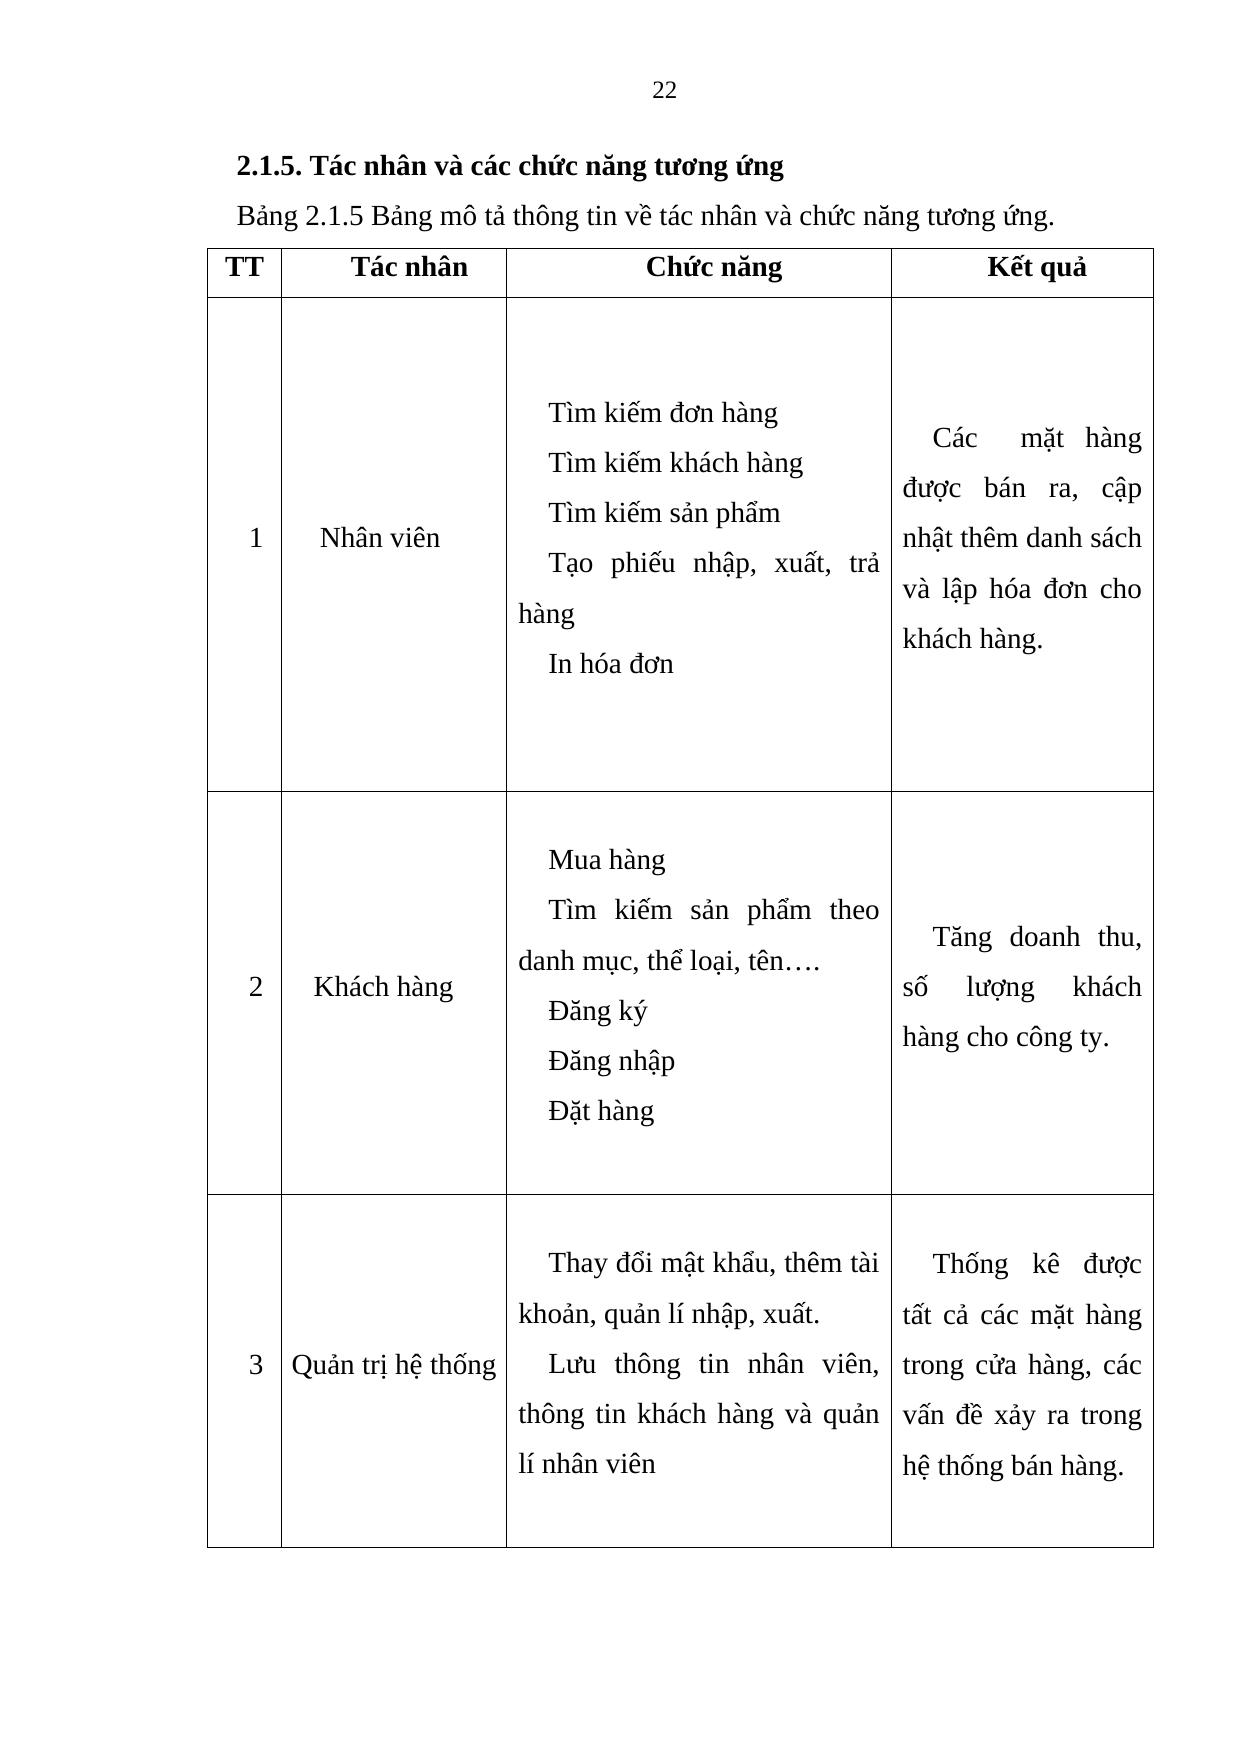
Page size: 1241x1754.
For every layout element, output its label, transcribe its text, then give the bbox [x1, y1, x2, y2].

table_cell Mua hàng Tìm kiếm sản phẩm theo danh mục, thể loại, tên…. Đăng ký Đăng nhập Đặt hàng [507, 792, 891, 1194]
table_header TT [208, 249, 281, 297]
table_cell Quản trị hệ thống [282, 1195, 506, 1547]
table_header Kết quả [892, 249, 1153, 297]
table_header Chức năng [507, 249, 891, 297]
table_cell Tìm kiếm đơn hàng Tìm kiếm khách hàng Tìm kiếm sản phẩm Tạo phiếu nhập, xuất, trả hàng In hóa đơn [507, 298, 891, 791]
table_cell Tăng doanh thu, số lượng khách hàng cho công ty. [892, 792, 1153, 1194]
table_cell Thống kê được tất cả các mặt hàng trong cửa hàng, các vấn đề xảy ra trong hệ thống bán hàng. [892, 1195, 1153, 1547]
subtitle 2.1.5. Tác nhân và các chức năng tương ứng [207, 148, 1122, 181]
table_cell Khách hàng [282, 792, 506, 1194]
table_cell Thay đổi mật khẩu, thêm tài khoản, quản lí nhập, xuất. Lưu thông tin nhân viên, thông tin khách hàng và quản lí nhân viên [507, 1195, 891, 1547]
table_cell 3 [208, 1195, 281, 1547]
text Bảng 2.1.5 Bảng mô tả thông tin về tác nhân và chức năng tương ứng. [207, 198, 1122, 232]
table_cell Các mặt hàng được bán ra, cập nhật thêm danh sách và lập hóa đơn cho khách hàng. [892, 298, 1153, 791]
table_cell 1 [208, 298, 281, 791]
table_header Tác nhân [282, 249, 506, 297]
table_cell 2 [208, 792, 281, 1194]
table_cell Nhân viên [282, 298, 506, 791]
